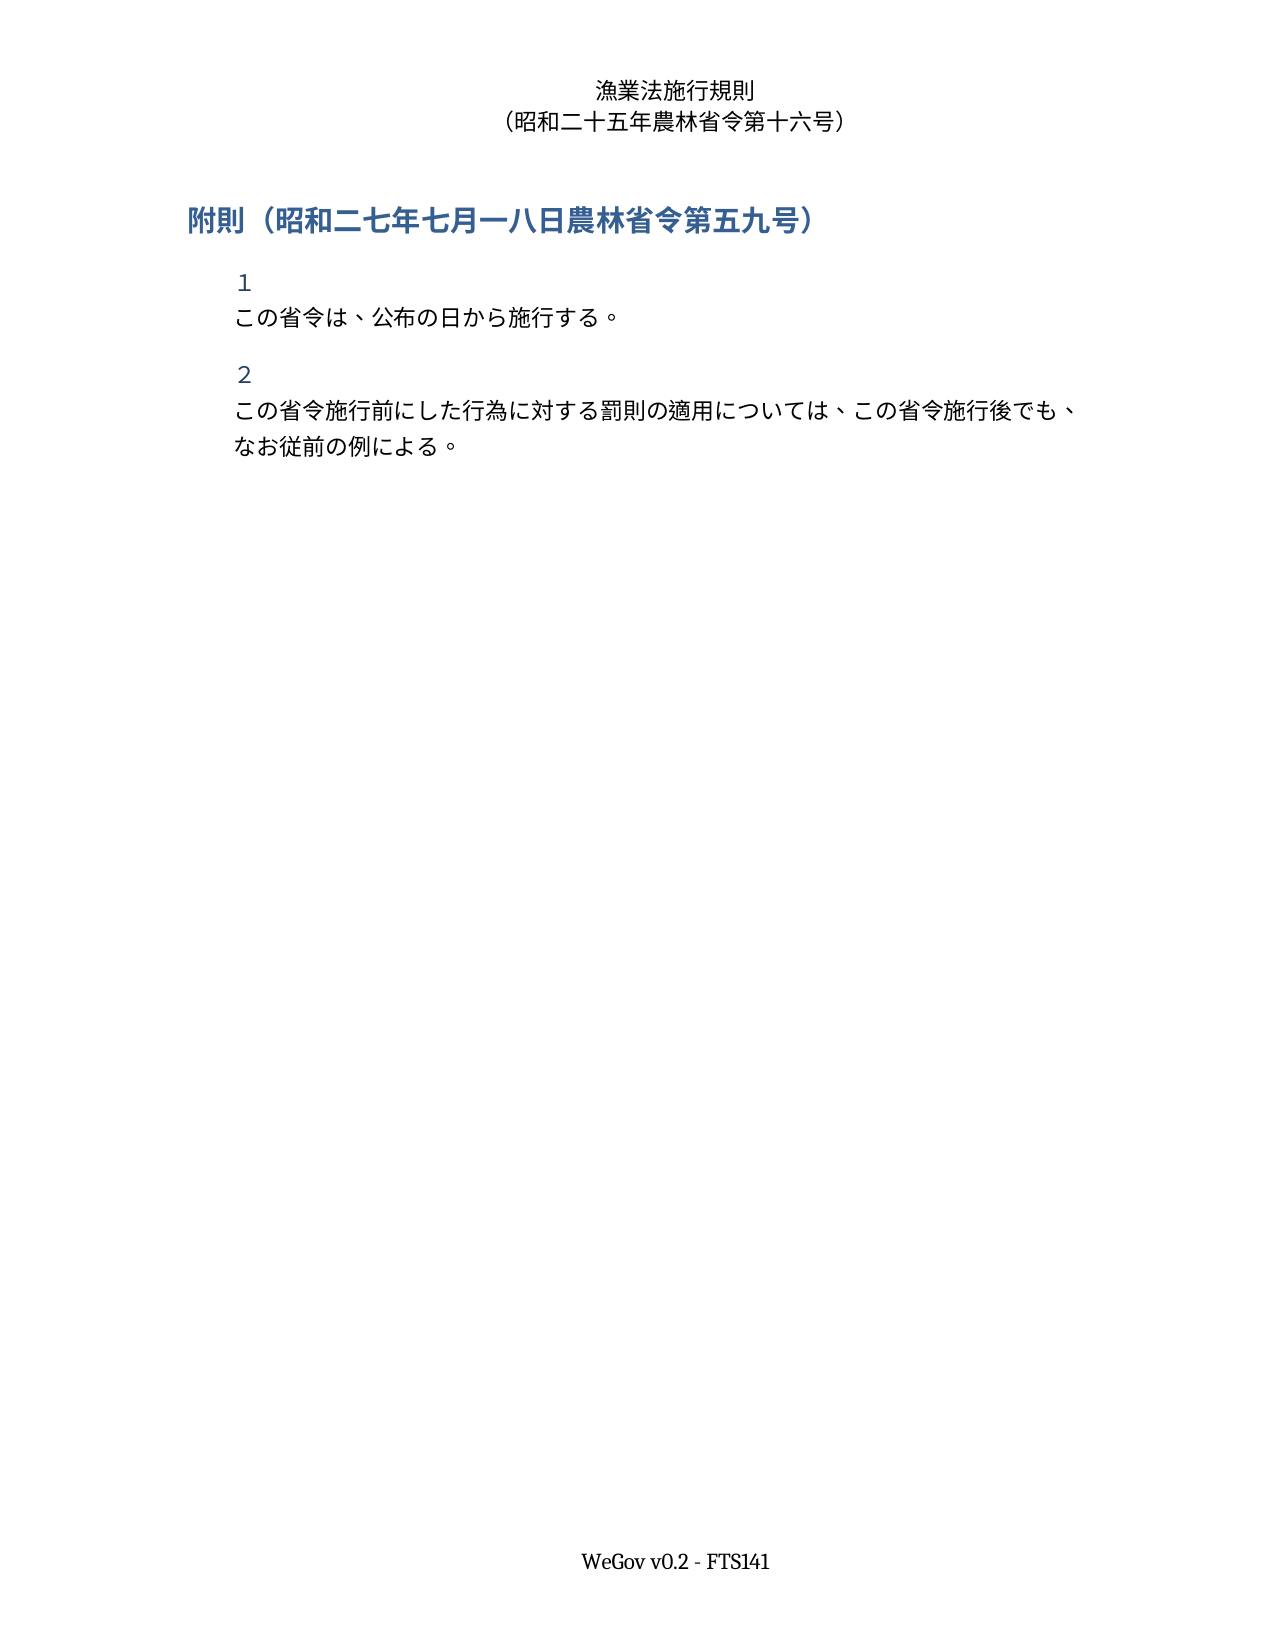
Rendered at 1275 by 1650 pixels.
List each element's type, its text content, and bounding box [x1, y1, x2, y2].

subtitle 附則（昭和二七年七月一八日農林省令第五九号） [187, 200, 1087, 240]
text この省令施行前にした行為に対する罰則の適用については、この省令施行後でも、なお従前の例による。 [233, 395, 1087, 462]
text この省令は、公布の日から施行する。 [233, 302, 1087, 334]
subtitle ２ [233, 359, 1087, 390]
subtitle １ [233, 266, 1087, 298]
